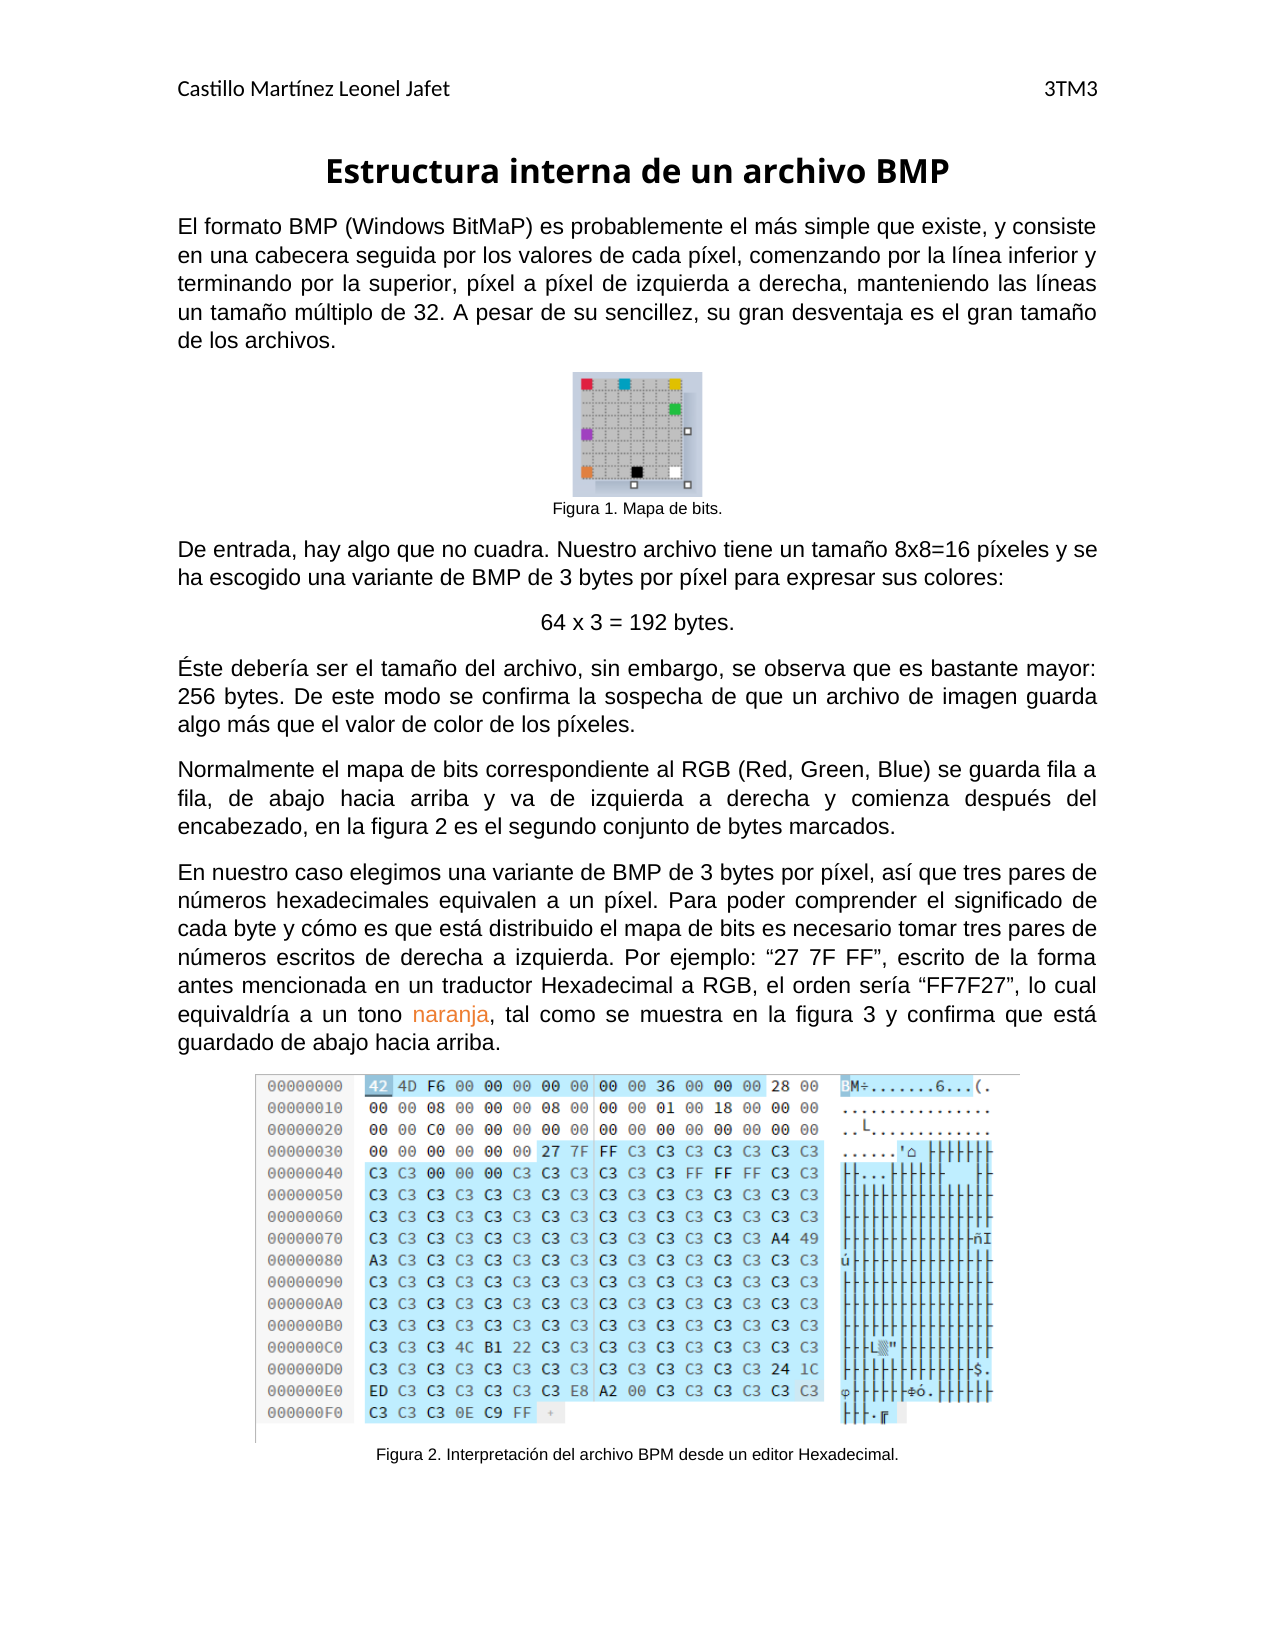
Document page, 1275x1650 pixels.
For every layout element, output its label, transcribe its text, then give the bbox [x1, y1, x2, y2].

text Estructura interna de un archivo BMP [177, 148, 1098, 193]
text Figura 1. Mapa de bits. [177, 372, 1098, 518]
picture [572, 372, 703, 497]
text Normalmente el mapa de bits correspondiente al RGB (Red, Green, Blue) se guarda fila a fila, de abajo hacia arriba y va de izquierda a derecha y comienza después del encabezado, en la figura 2 es el segundo conjunto de bytes marcados. [177, 756, 1098, 840]
text El formato BMP (Windows BitMaP) es probablemente el más simple que existe, y consiste en una cabecera seguida por los valores de cada píxel, comenzando por la línea inferior y terminando por la superior, píxel a píxel de izquierda a derecha, manteniendo las líneas un tamaño múltiplo de 32. A pesar de su sencillez, su gran desventaja es el gran tamaño de los archivos. [177, 213, 1098, 353]
text De entrada, hay algo que no cuadra. Nuestro archivo tiene un tamaño 8x8=16 píxeles y se ha escogido una variante de BMP de 3 bytes por píxel para expresar sus colores: [177, 536, 1098, 591]
text En nuestro caso elegimos una variante de BMP de 3 bytes por píxel, así que tres pares de números hexadecimales equivalen a un píxel. Para poder comprender el significado de cada byte y cómo es que está distribuido el mapa de bits es necesario tomar tres pares de números escritos de derecha a izquierda. Por ejemplo: “27 7F FF”, escrito de la forma antes mencionada en un traductor Hexadecimal a RGB, el orden sería “FF7F27”, lo cual equivaldría a un tono naranja, tal como se muestra en la figura 3 y confirma que está guardado de abajo hacia arriba. [177, 858, 1098, 1055]
picture [255, 1074, 1020, 1443]
text Éste debería ser el tamaño del archivo, sin embargo, se observa que es bastante mayor: 256 bytes. De este modo se confirma la sospecha de que un archivo de imagen guarda algo más que el valor de color de los píxeles. [177, 654, 1098, 738]
text 64 x 3 = 192 bytes. [177, 609, 1098, 636]
